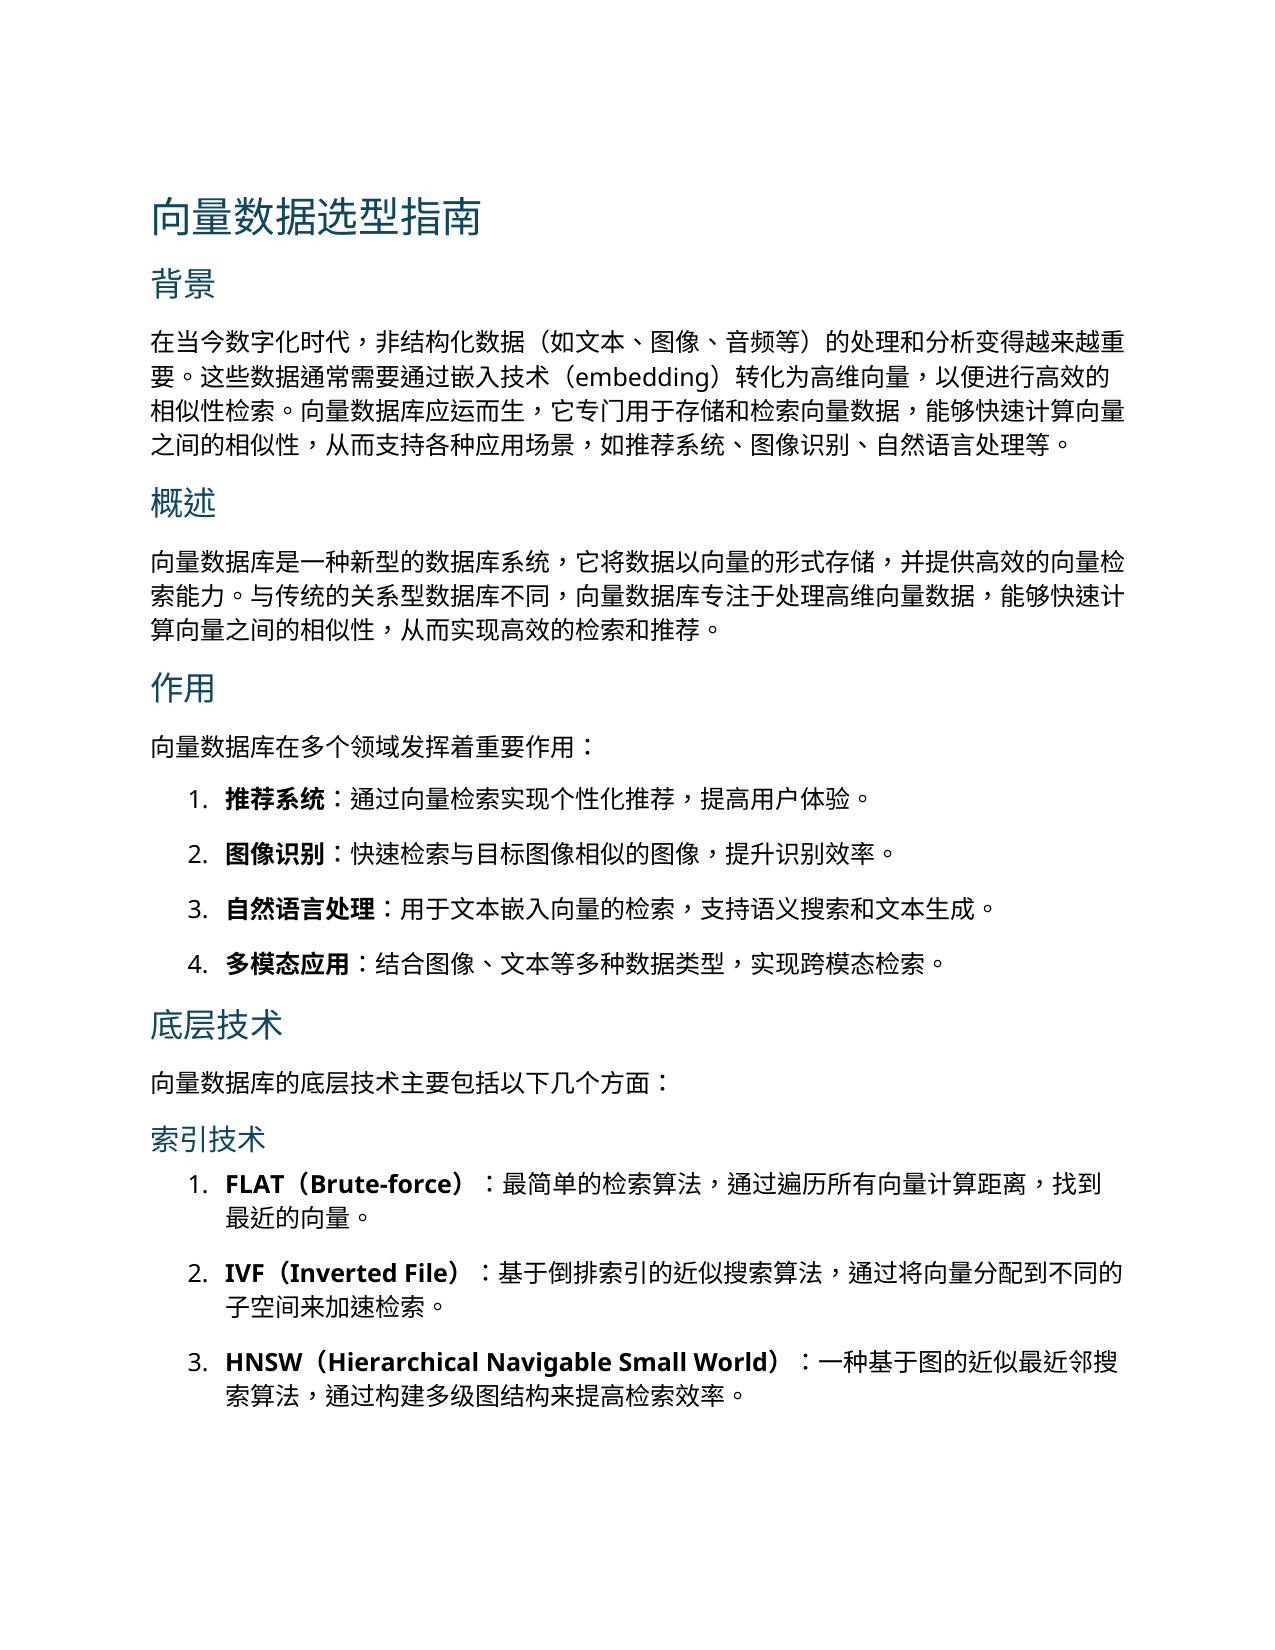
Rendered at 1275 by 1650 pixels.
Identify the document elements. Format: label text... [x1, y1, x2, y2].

subtitle 作用 [150, 665, 1125, 711]
text 在当今数字化时代，非结构化数据（如文本、图像、音频等）的处理和分析变得越来越重要。这些数据通常需要通过嵌入技术（embedding）转化为高维向量，以便进行高效的相似性检索。向量数据库应运而生，它专门用于存储和检索向量数据，能够快速计算向量之间的相似性，从而支持各种应用场景，如推荐系统、图像识别、自然语言处理等。 [150, 325, 1125, 461]
list IVF（Inverted File）：基于倒排索引的近似搜索算法，通过将向量分配到不同的子空间来加速检索。 [187, 1256, 1125, 1324]
subtitle 背景 [150, 261, 1125, 306]
text 向量数据库的底层技术主要包括以下几个方面： [150, 1066, 1125, 1100]
subtitle 概述 [150, 480, 1125, 526]
list 自然语言处理：用于文本嵌入向量的检索，支持语义搜索和文本生成。 [187, 892, 1125, 926]
list FLAT（Brute-force）：最简单的检索算法，通过遍历所有向量计算距离，找到最近的向量。 [187, 1167, 1125, 1235]
subtitle 底层技术 [150, 1002, 1125, 1047]
subtitle 索引技术 [150, 1119, 1125, 1158]
list HNSW（Hierarchical Navigable Small World）：一种基于图的近似最近邻搜索算法，通过构建多级图结构来提高检索效率。 [187, 1345, 1125, 1413]
subtitle 向量数据选型指南 [150, 187, 1125, 244]
list 图像识别：快速检索与目标图像相似的图像，提升识别效率。 [187, 837, 1125, 871]
list 推荐系统：通过向量检索实现个性化推荐，提高用户体验。 [187, 782, 1125, 816]
text 向量数据库在多个领域发挥着重要作用： [150, 729, 1125, 763]
list 多模态应用：结合图像、文本等多种数据类型，实现跨模态检索。 [187, 947, 1125, 981]
text 向量数据库是一种新型的数据库系统，它将数据以向量的形式存储，并提供高效的向量检索能力。与传统的关系型数据库不同，向量数据库专注于处理高维向量数据，能够快速计算向量之间的相似性，从而实现高效的检索和推荐。 [150, 544, 1125, 646]
